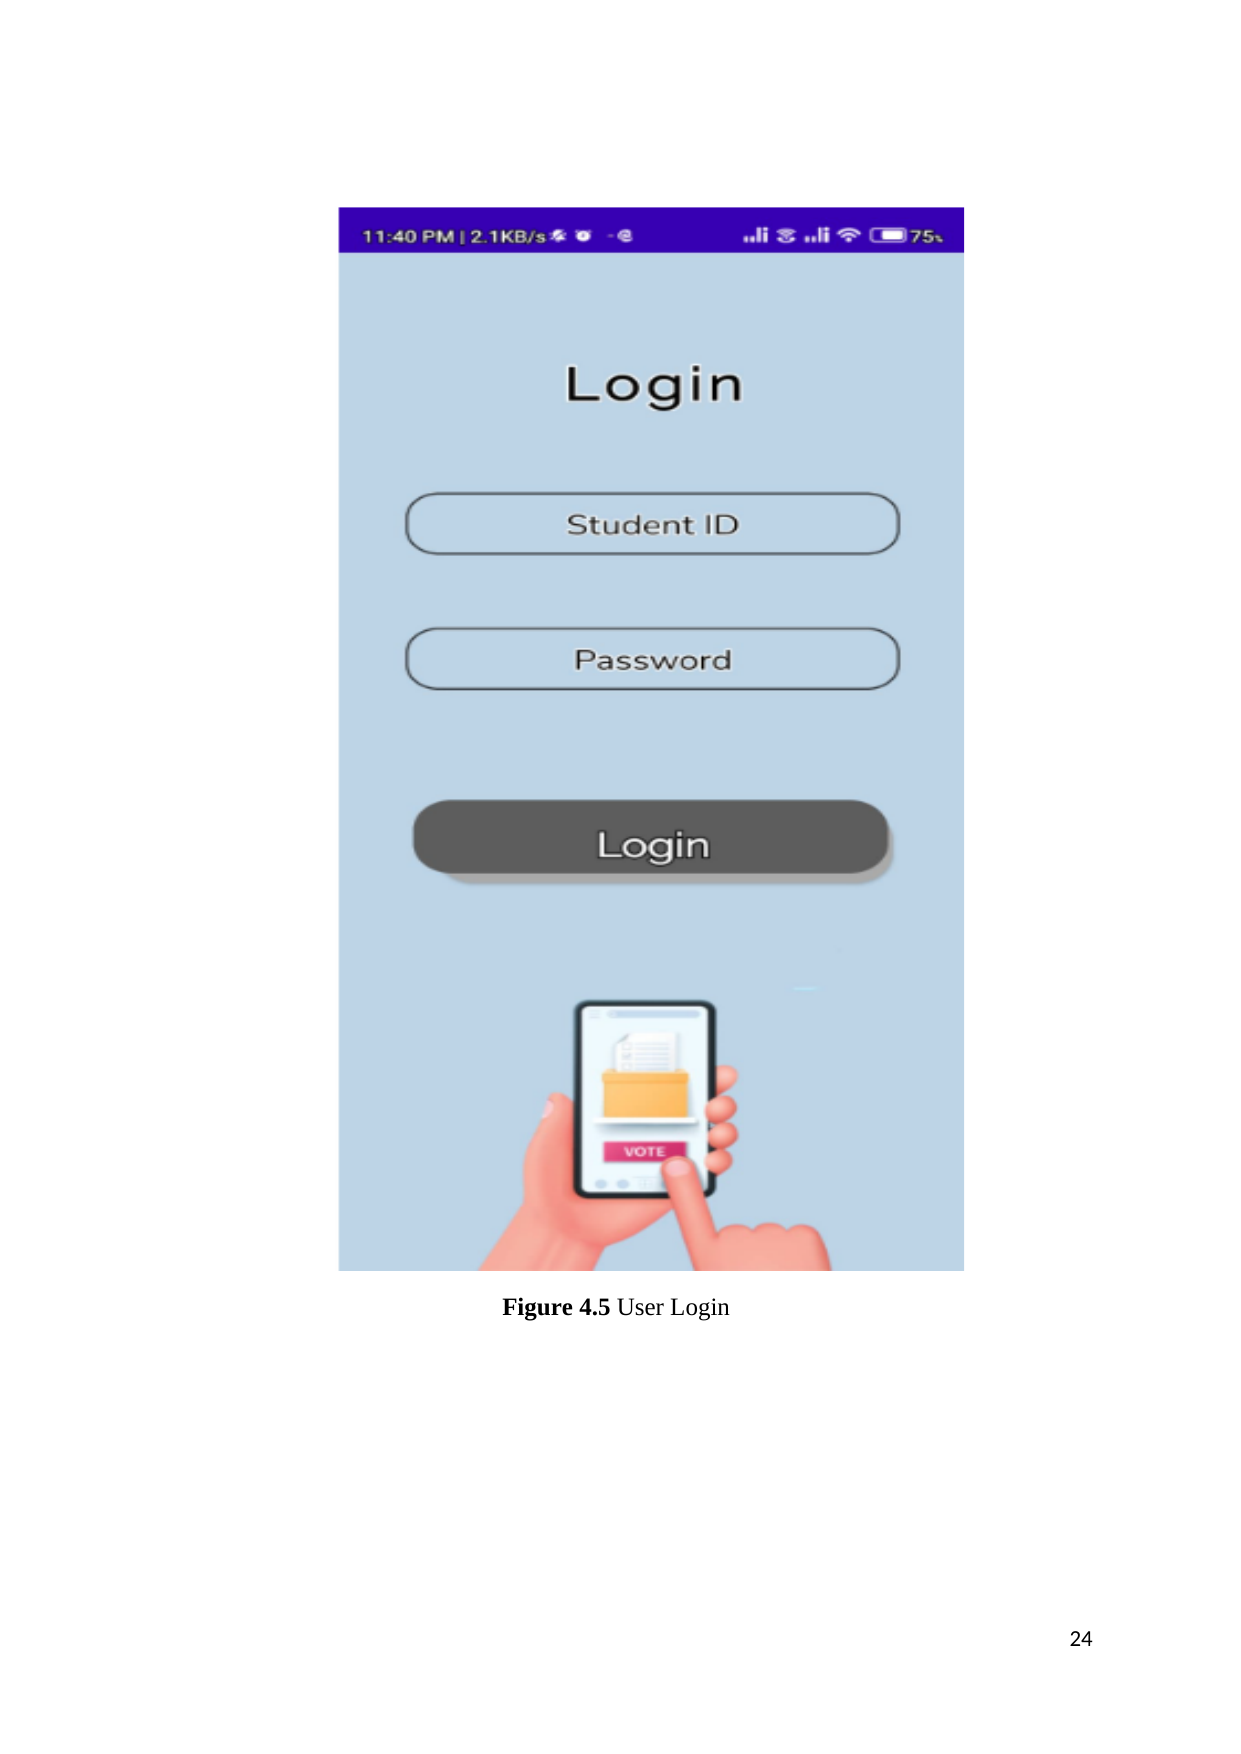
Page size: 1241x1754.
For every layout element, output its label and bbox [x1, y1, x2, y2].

picture [335, 206, 965, 1271]
